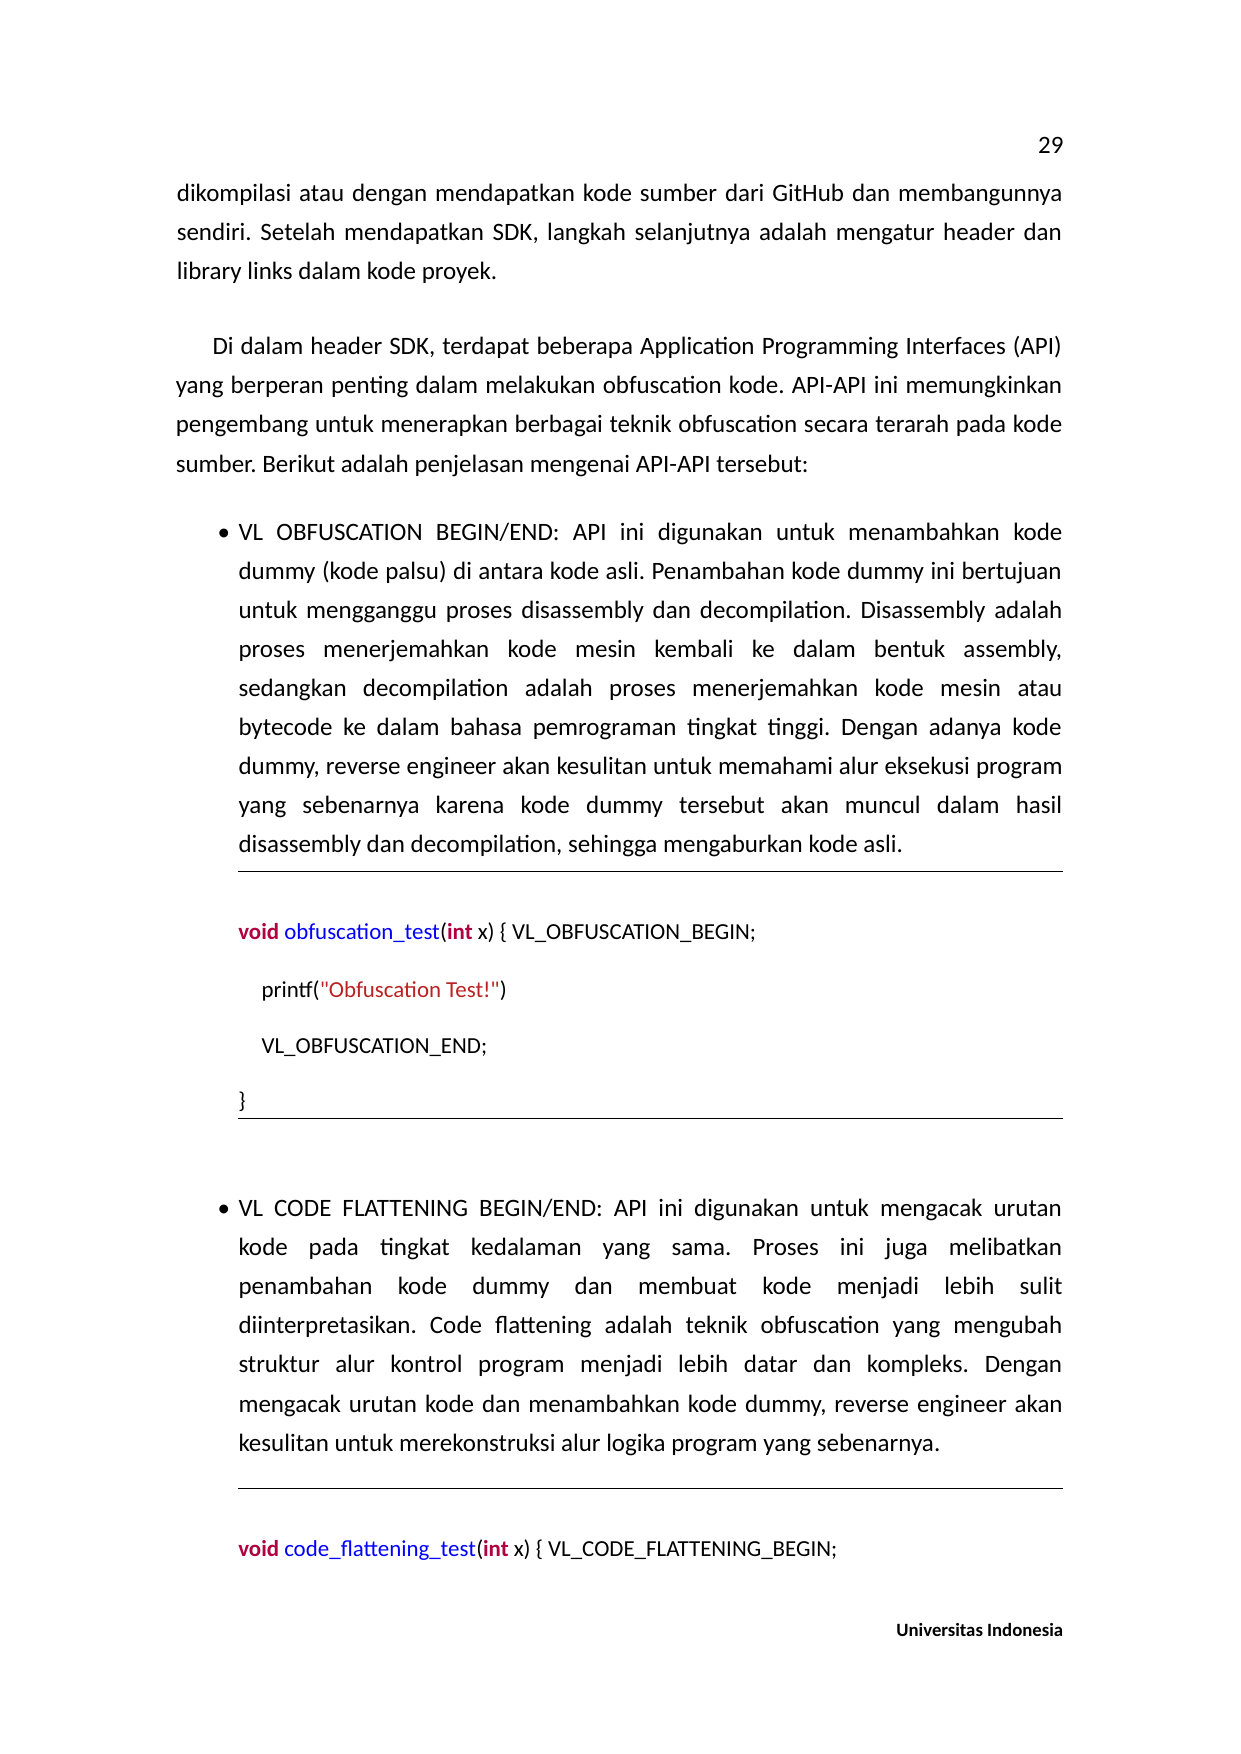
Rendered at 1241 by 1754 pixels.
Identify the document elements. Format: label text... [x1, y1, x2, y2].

list VL OBFUSCATION BEGIN/END: API ini digunakan untuk menambahkan kode dummy (kode palsu) di antara kode asli. Penambahan kode dummy ini bertujuan untuk mengganggu proses disassembly dan decompilation. Disassembly adalah proses menerjemahkan kode mesin kembali ke dalam bentuk assembly, sedangkan decompilation adalah proses menerjemahkan kode mesin atau bytecode ke dalam bahasa pemrograman tingkat tinggi. Dengan adanya kode dummy, reverse engineer akan kesulitan untuk memahami alur eksekusi program yang sebenarnya karena kode dummy tersebut akan muncul dalam hasil disassembly dan decompilation, sehingga mengaburkan kode asli. [217, 516, 1063, 859]
text VL_OBFUSCATION_END; [261, 1031, 1063, 1059]
text void code_flattening_test(int x) { VL_CODE_FLATTENING_BEGIN; [238, 1534, 936, 1562]
text void obfuscation_test(int x) { VL_OBFUSCATION_BEGIN; [238, 917, 844, 945]
text Di dalam header SDK, terdapat beberapa Application Programming Interfaces (API) yang berperan penting dalam melakukan obfuscation kode. API-API ini memungkinkan pengembang untuk menerapkan berbagai teknik obfuscation secara terarah pada kode sumber. Berikut adalah penjelasan mengenai API-API tersebut: [176, 331, 1063, 478]
list VL CODE FLATTENING BEGIN/END: API ini digunakan untuk mengacak urutan kode pada tingkat kedalaman yang sama. Proses ini juga melibatkan penambahan kode dummy dan membuat kode menjadi lebih sulit diinterpretasikan. Code flattening adalah teknik obfuscation yang mengubah struktur alur kontrol program menjadi lebih datar dan kompleks. Dengan mengacak urutan kode dan menambahkan kode dummy, reverse engineer akan kesulitan untuk merekonstruksi alur logika program yang sebenarnya. [217, 1192, 1063, 1457]
text printf("Obfuscation Test!") [261, 975, 1063, 1003]
text } [238, 1087, 1063, 1114]
